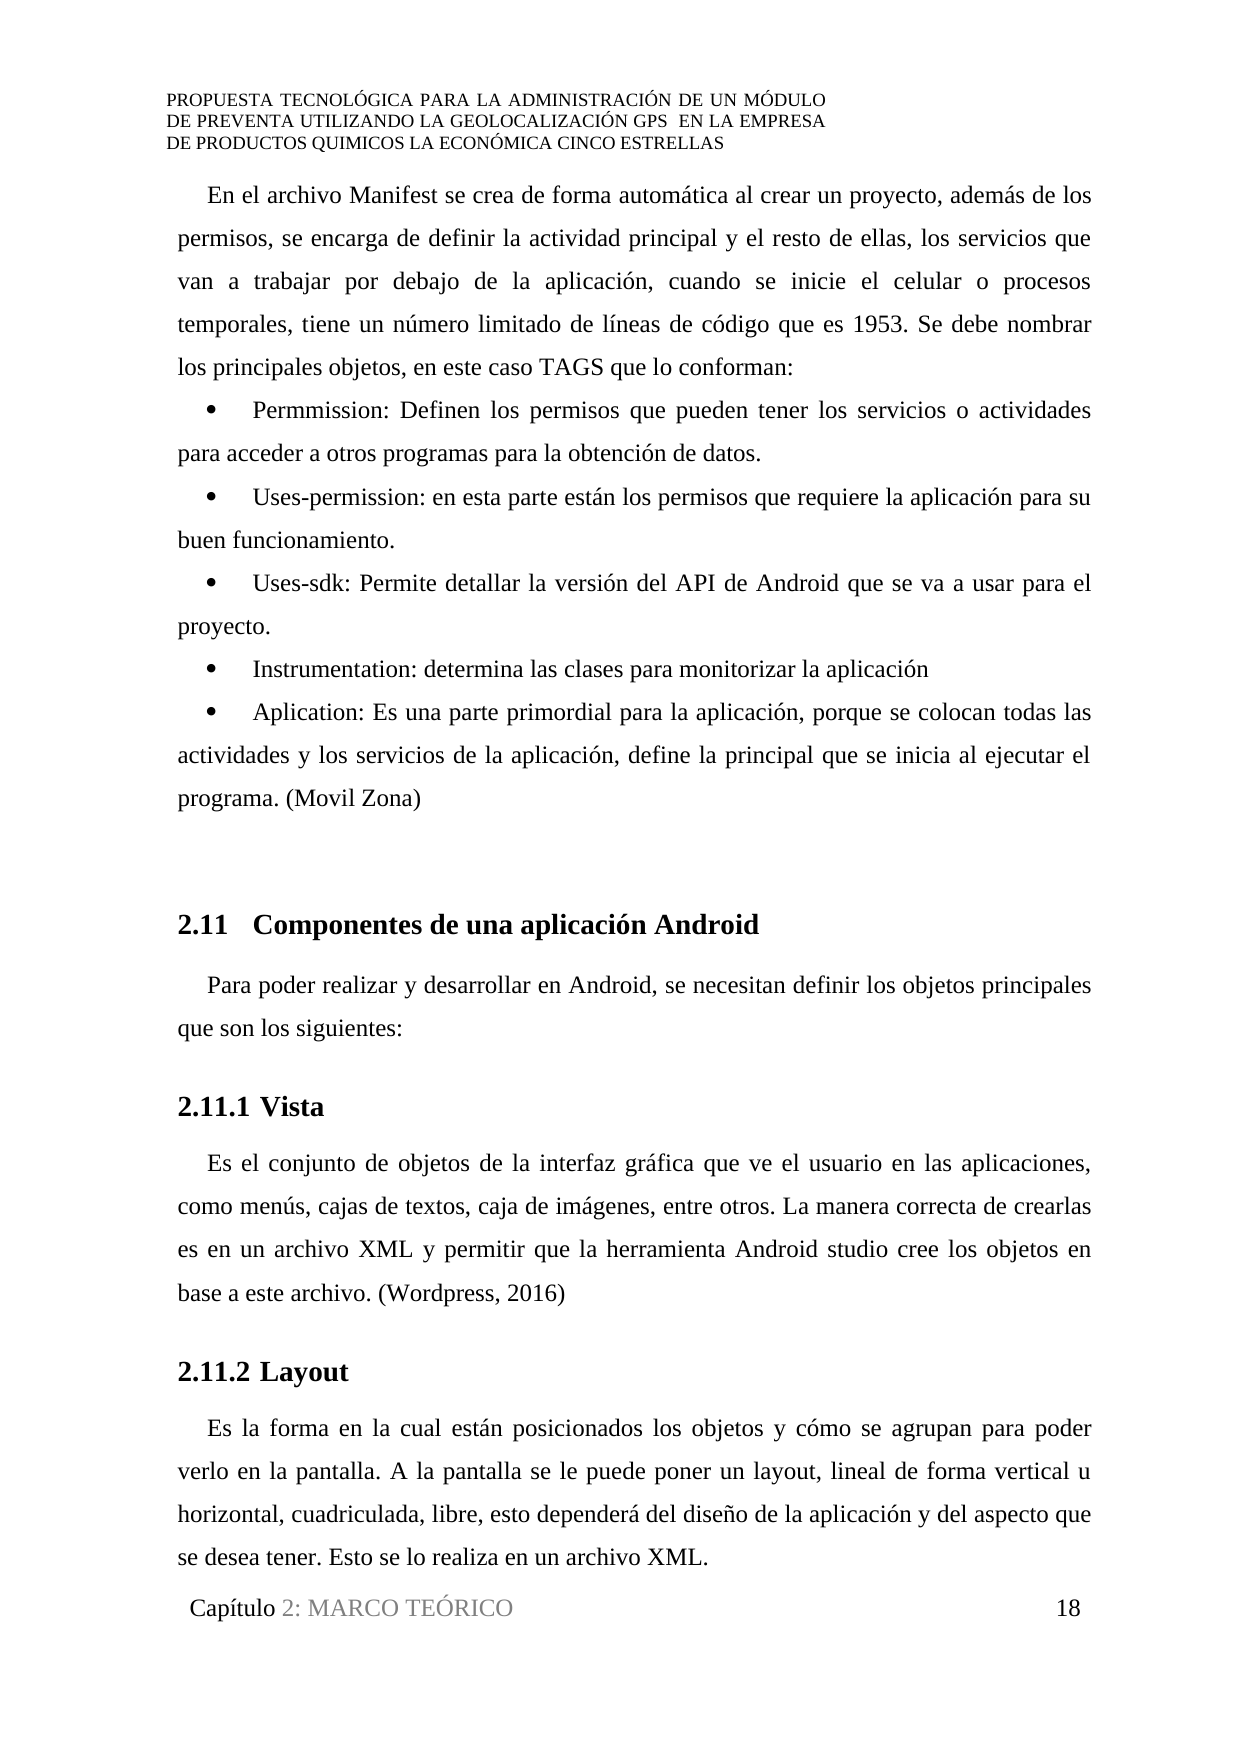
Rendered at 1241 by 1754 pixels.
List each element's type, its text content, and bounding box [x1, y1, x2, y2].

subtitle Componentes de una aplicación Android [177, 907, 1092, 941]
text Es el conjunto de objetos de la interfaz gráfica que ve el usuario en las aplicaciones, como menús, cajas de textos, caja de imágenes, entre otros. La manera correcta de crearlas es en un archivo XML y permitir que la herramienta Android studio cree los objetos en base a este archivo. (Wordpress, 2016) [177, 1148, 1092, 1306]
list Permmission: Definen los permisos que pueden tener los servicios o actividades para acceder a otros programas para la obtención de datos. [177, 395, 1092, 467]
list Aplication: Es una parte primordial para la aplicación, porque se colocan todas las actividades y los servicios de la aplicación, define la principal que se inicia al ejecutar el programa. [177, 697, 1092, 812]
subtitle Layout [177, 1354, 1092, 1388]
text Para poder realizar y desarrollar en Android, se necesitan definir los objetos principales que son los siguientes: [177, 970, 1092, 1042]
list Instrumentation: determina las clases para monitorizar la aplicación [177, 654, 1092, 683]
list Uses-permission: en esta parte están los permisos que requiere la aplicación para su buen funcionamiento. [177, 482, 1092, 553]
text Es la forma en la cual están posicionados los objetos y cómo se agrupan para poder verlo en la pantalla. A la pantalla se le puede poner un layout, lineal de forma vertical u horizontal, cuadriculada, libre, esto dependerá del diseño de la aplicación y del aspecto que se desea tener. Esto se lo realiza en un archivo XML. [177, 1413, 1092, 1571]
subtitle Vista [177, 1089, 1092, 1123]
list Uses-sdk: Permite detallar la versión del API de Android que se va a usar para el proyecto. [177, 568, 1092, 640]
text En el archivo Manifest se crea de forma automática al crear un proyecto, además de los permisos, se encarga de definir la actividad principal y el resto de ellas, los servicios que van a trabajar por debajo de la aplicación, cuando se inicie el celular o procesos temporales, tiene un número limitado de líneas de código que es 1953. Se debe nombrar los principales objetos, en este caso TAGS que lo conforman: [177, 180, 1092, 381]
